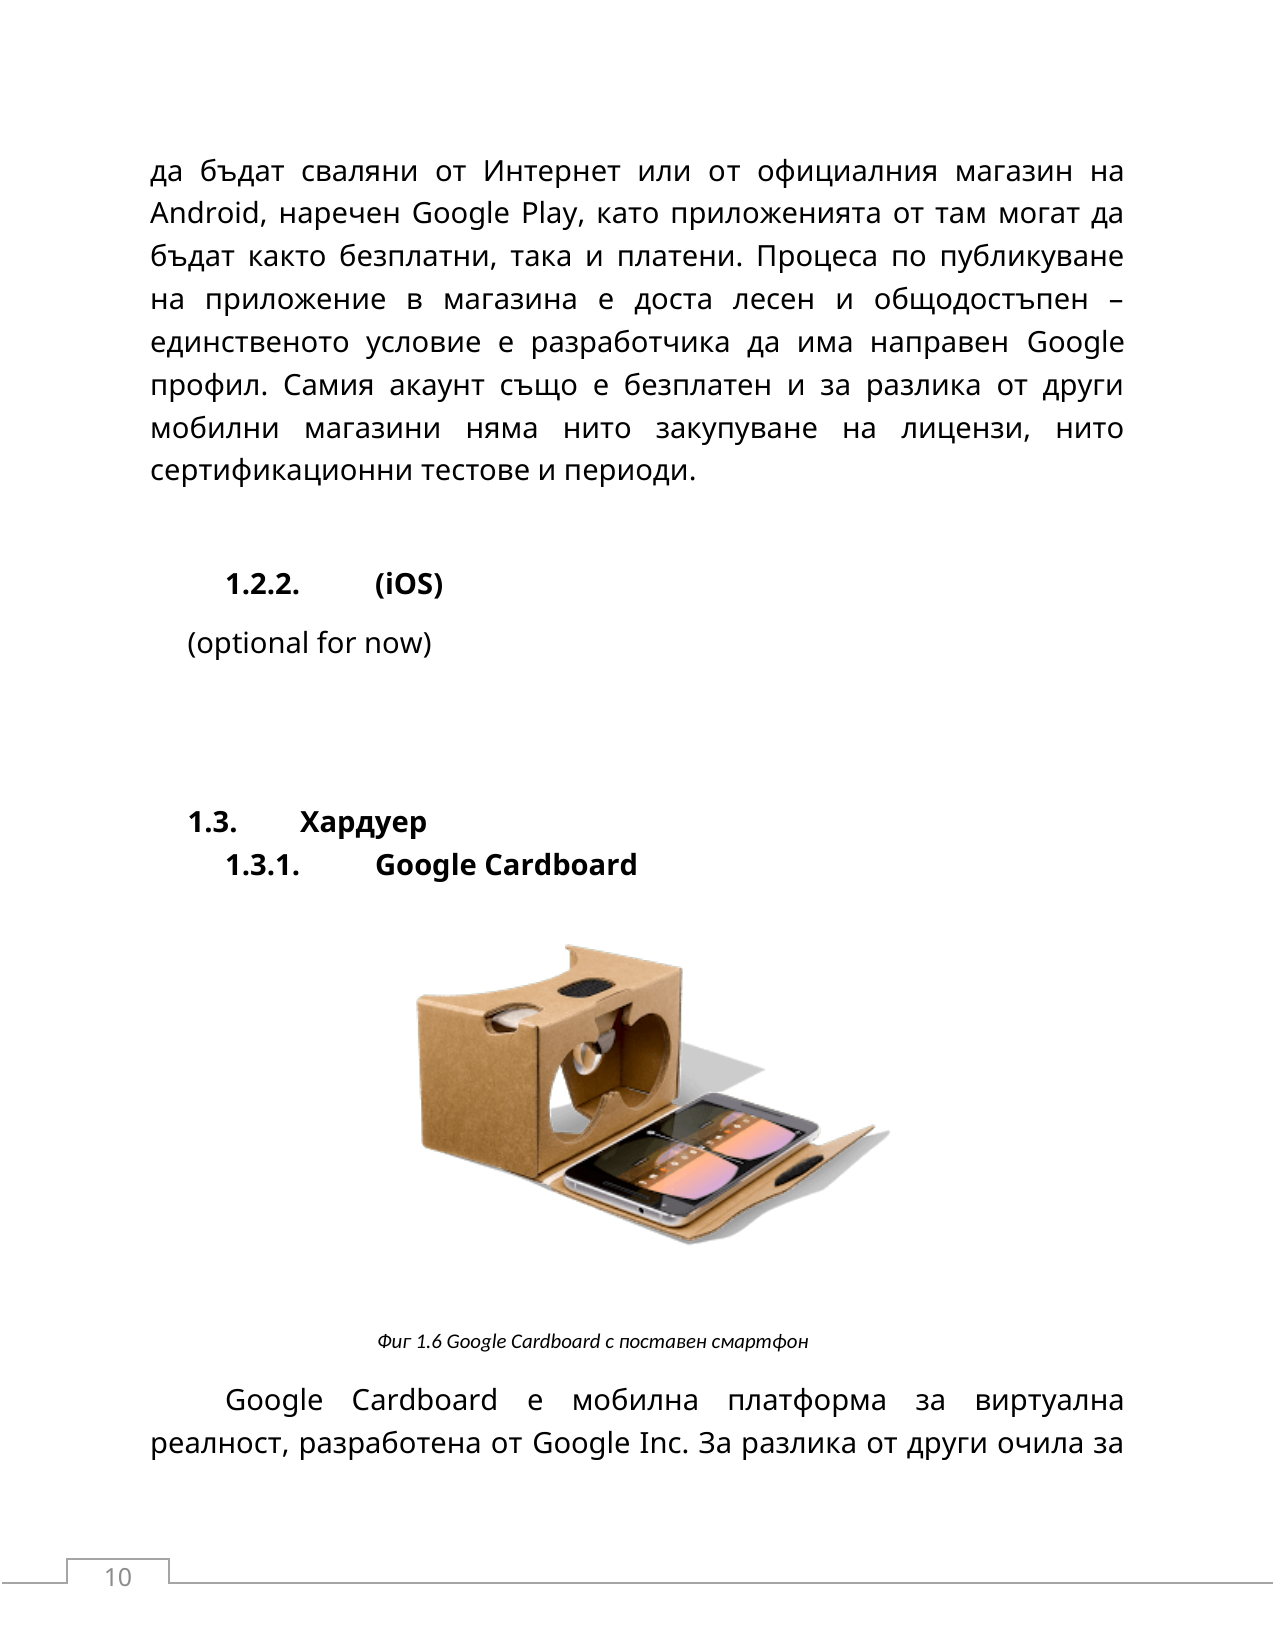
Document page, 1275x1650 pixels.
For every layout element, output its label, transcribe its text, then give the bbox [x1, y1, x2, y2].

list Google Cardboard [225, 844, 1125, 883]
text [150, 1379, 1125, 1462]
text (optional for now) [150, 622, 1125, 662]
list (iOS) [225, 563, 1125, 603]
picture [237, 887, 1038, 1338]
list Хардуер [187, 801, 1125, 841]
